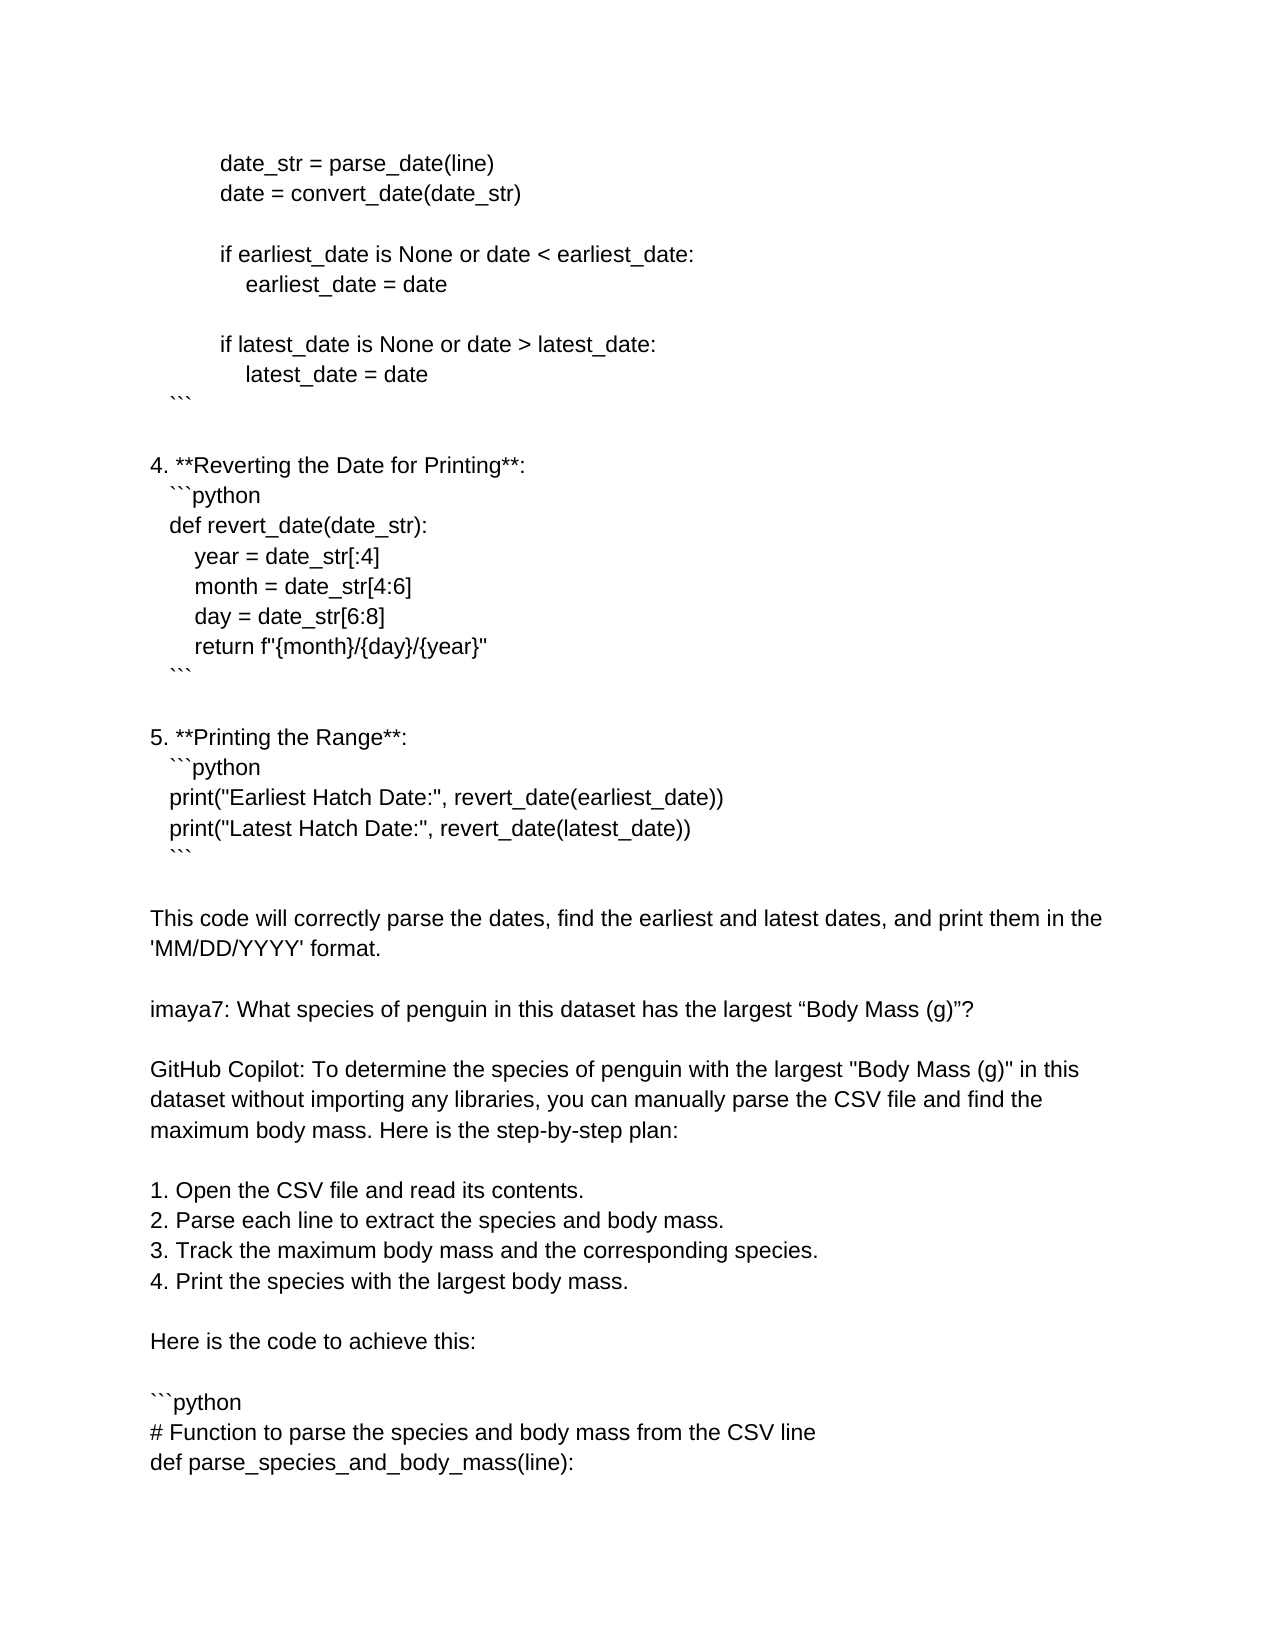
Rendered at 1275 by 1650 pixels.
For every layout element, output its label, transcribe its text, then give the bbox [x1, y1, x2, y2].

text 2. Parse each line to extract the species and body mass. [150, 1207, 1125, 1234]
text if latest_date is None or date > latest_date: [150, 331, 1125, 358]
text if earliest_date is None or date < earliest_date: [150, 241, 1125, 267]
text 1. Open the CSV file and read its contents. [150, 1177, 1125, 1203]
text def revert_date(date_str): [150, 512, 1125, 539]
text year = date_str[:4] [150, 543, 1125, 569]
text ```python [150, 482, 1125, 509]
text date = convert_date(date_str) [150, 180, 1125, 207]
text 3. Track the maximum body mass and the corresponding species. [150, 1237, 1125, 1264]
text GitHub Copilot: To determine the species of penguin with the largest "Body Mass (g)" in this dataset without importing any libraries, you can manually parse the CSV file and find the maximum body mass. Here is the step-by-step plan: [150, 1056, 1125, 1143]
text 4. Print the species with the largest body mass. [150, 1268, 1125, 1294]
text latest_date = date [150, 361, 1125, 388]
text imaya7: What species of penguin in this dataset has the largest “Body Mass (g)”? [150, 996, 1125, 1022]
text return f"{month}/{day}/{year}" [150, 633, 1125, 660]
text date_str = parse_date(line) [150, 150, 1125, 176]
text # Function to parse the species and body mass from the CSV line [150, 1419, 1125, 1445]
text ``` [150, 392, 1125, 418]
text ```python [150, 754, 1125, 781]
text This code will correctly parse the dates, find the earliest and latest dates, and print them in the 'MM/DD/YYYY' format. [150, 905, 1125, 962]
text ``` [150, 663, 1125, 690]
text print("Latest Hatch Date:", revert_date(latest_date)) [150, 814, 1125, 841]
text print("Earliest Hatch Date:", revert_date(earliest_date)) [150, 784, 1125, 811]
text Here is the code to achieve this: [150, 1328, 1125, 1354]
text 5. **Printing the Range**: [150, 724, 1125, 750]
text 4. **Reverting the Date for Printing**: [150, 452, 1125, 478]
text month = date_str[4:6] [150, 573, 1125, 599]
text ``` [150, 845, 1125, 871]
text day = date_str[6:8] [150, 603, 1125, 629]
text earliest_date = date [150, 271, 1125, 297]
text def parse_species_and_body_mass(line): [150, 1449, 1125, 1475]
text ```python [150, 1388, 1125, 1415]
